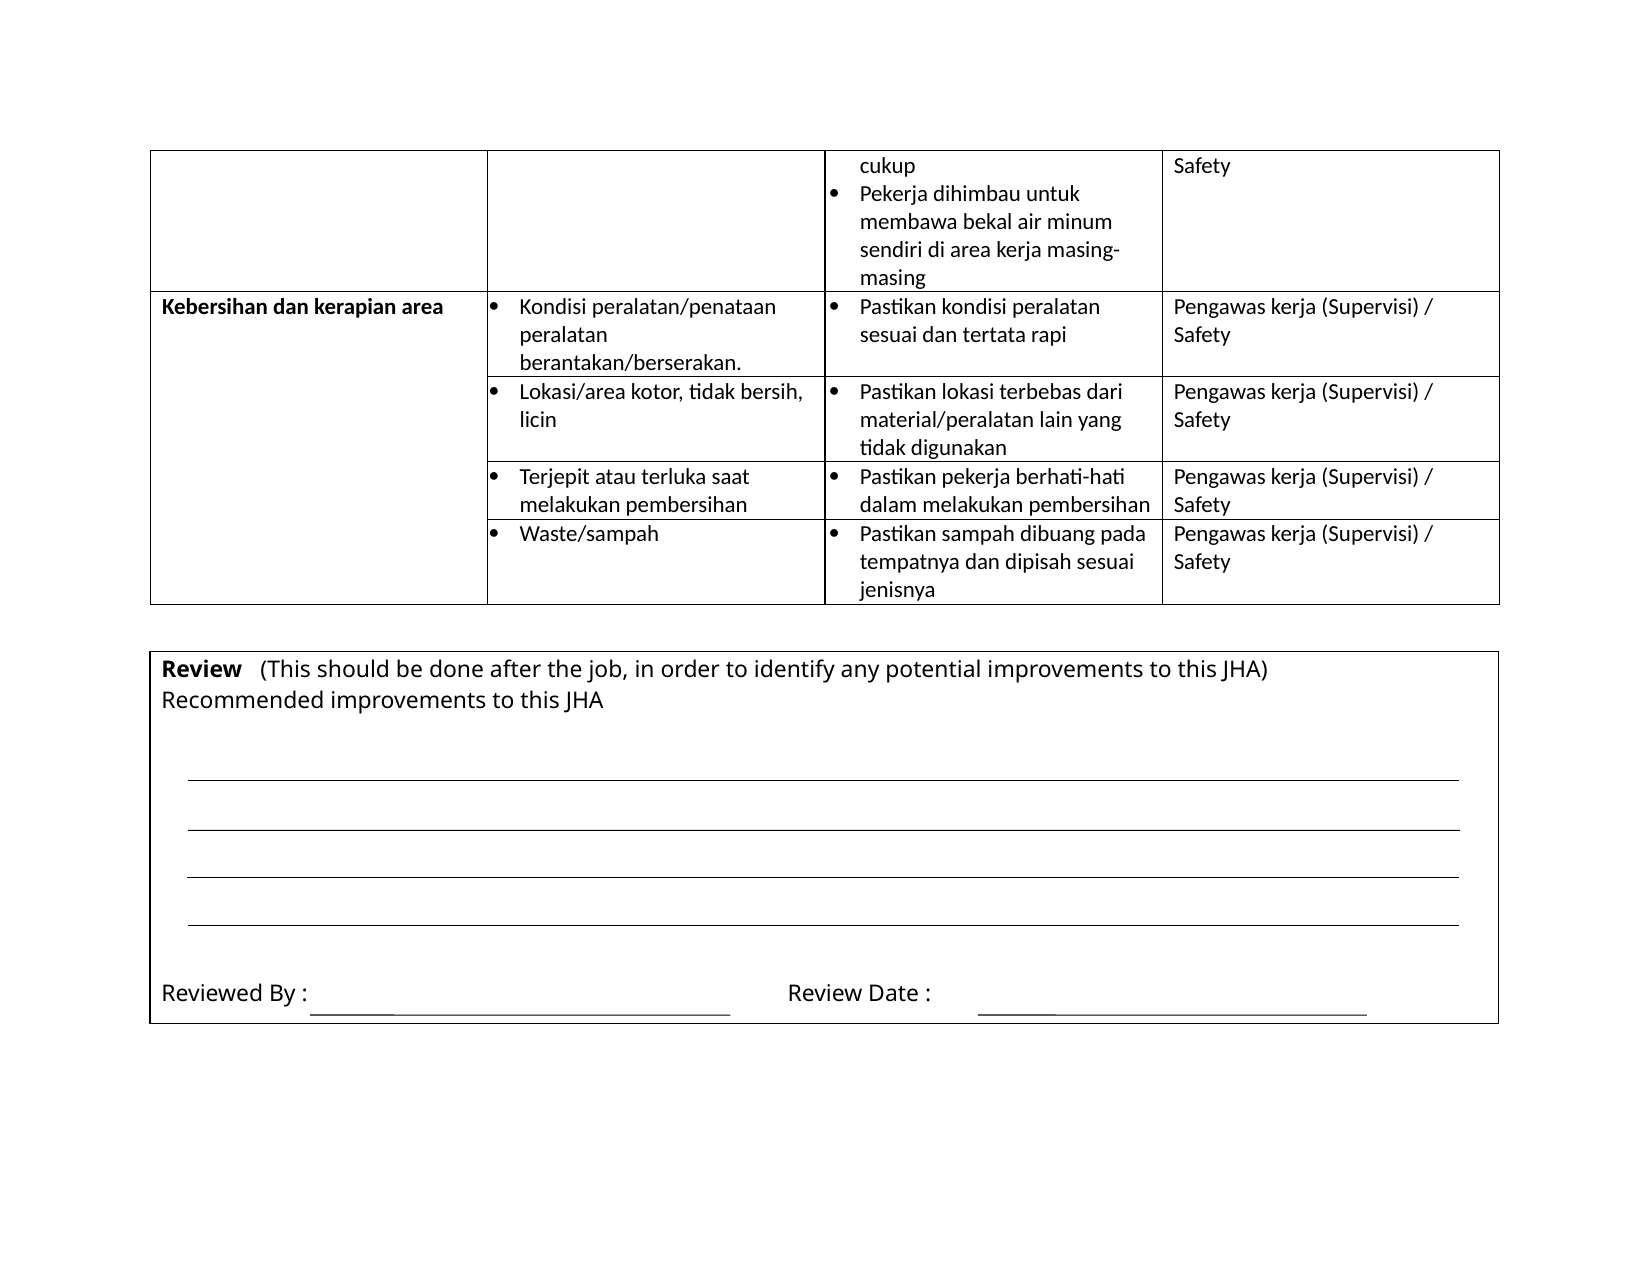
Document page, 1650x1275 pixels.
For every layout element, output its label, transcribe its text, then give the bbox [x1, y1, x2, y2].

table_cell Kondisi peralatan/penataan peralatan berantakan/berserakan. [488, 292, 824, 376]
table_cell Pastikan sampah dibuang pada tempatnya dan dipisah sesuai jenisnya [826, 520, 1162, 603]
table_cell Pastikan kondisi peralatan sesuai dan tertata rapi [826, 292, 1162, 376]
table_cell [488, 151, 824, 291]
table_cell Lokasi/area kotor, tidak bersih, licin [488, 377, 824, 461]
table_cell Pengawas kerja (Supervisi) / Safety [1163, 377, 1499, 461]
table_cell Pengawas kerja (Supervisi) / Safety [1163, 520, 1499, 603]
table_cell Pengawas kerja (Supervisi) / Safety [1163, 462, 1499, 518]
table_cell Waste/sampah [488, 520, 824, 603]
table_cell Terjepit atau terluka saat melakukan pembersihan [488, 462, 824, 518]
table_cell Kebersihan dan kerapian area [151, 292, 487, 603]
table_cell Pengawas kerja (Supervisi) / Safety [1163, 292, 1499, 376]
table_cell Pastikan pekerja berhati-hati dalam melakukan pembersihan [826, 462, 1162, 518]
table_header Review (This should be done after the job, in order to identify any potential improvements to this JHA) Recommended improvements to this JHA Reviewed By : Review Date : [151, 652, 1498, 1023]
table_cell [826, 151, 1162, 291]
table_cell Pastikan lokasi terbebas dari material/peralatan lain yang tidak digunakan [826, 377, 1162, 461]
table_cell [1163, 151, 1499, 291]
